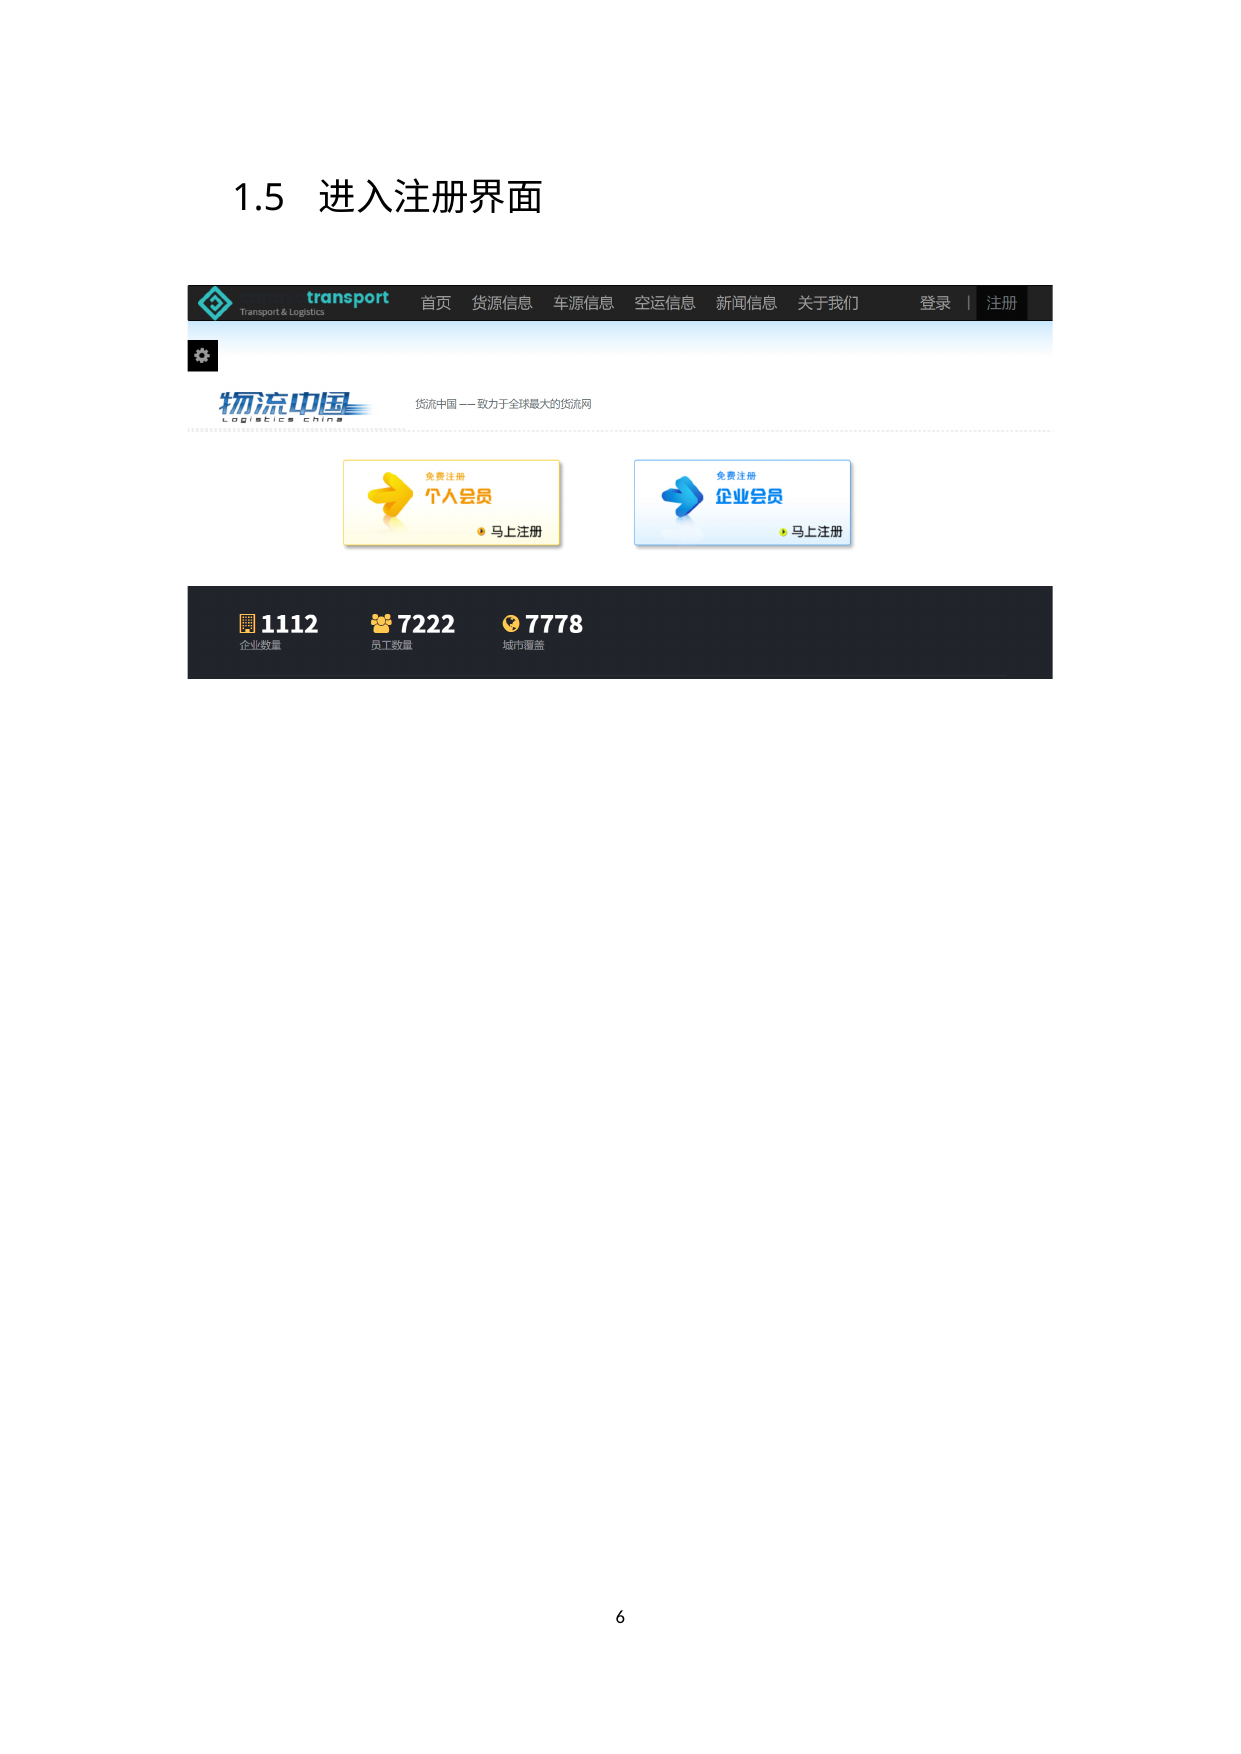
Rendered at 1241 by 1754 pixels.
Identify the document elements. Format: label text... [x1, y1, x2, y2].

picture [187, 281, 1053, 679]
text 进入注册界面 [187, 162, 1053, 227]
